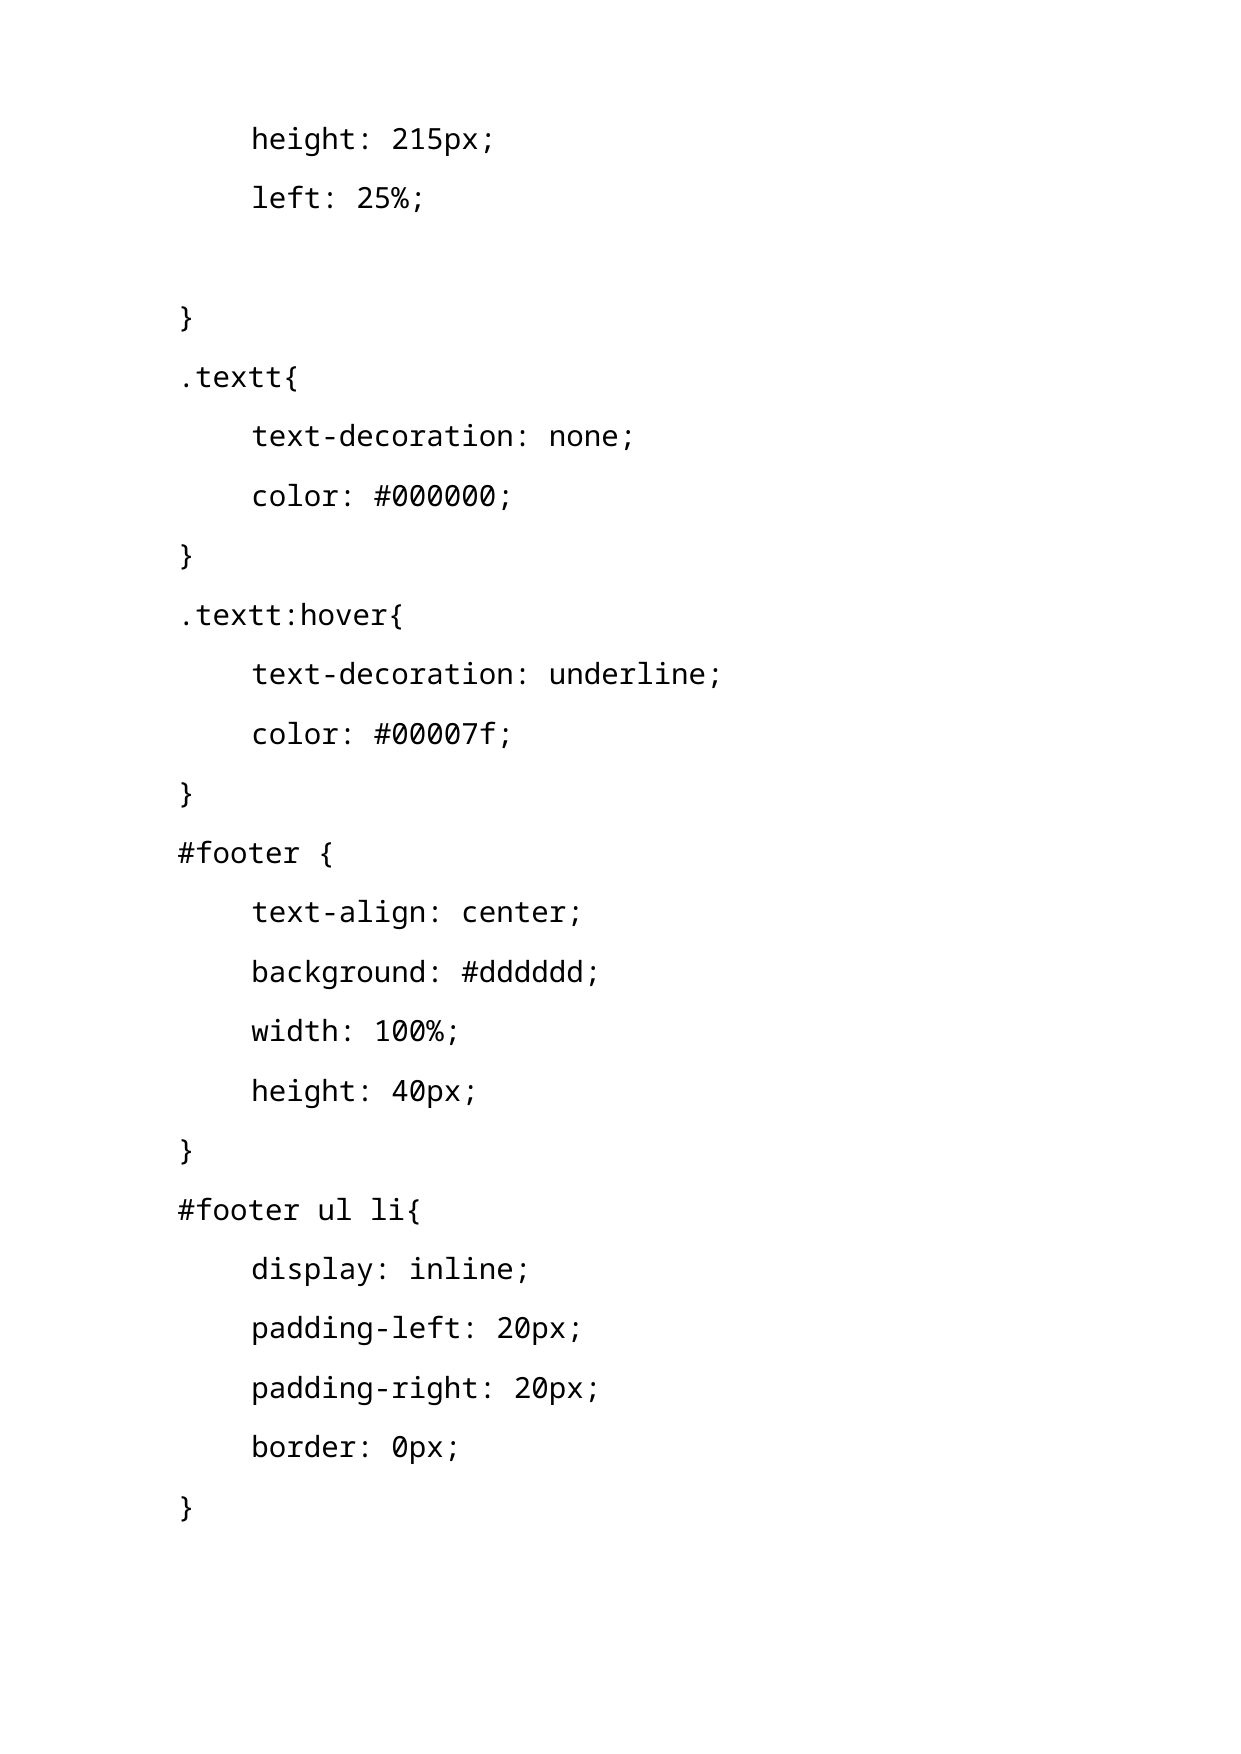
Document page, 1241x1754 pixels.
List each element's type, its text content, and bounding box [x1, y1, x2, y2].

text background: #dddddd; [177, 951, 1152, 991]
text padding-right: 20px; [177, 1367, 1152, 1407]
text height: 215px; [177, 118, 1152, 158]
text } [177, 1486, 1152, 1526]
text .textt{ [177, 356, 1152, 396]
text display: inline; [177, 1248, 1152, 1288]
text text-decoration: none; [177, 416, 1152, 455]
text padding-left: 20px; [177, 1308, 1152, 1347]
text left: 25%; [177, 178, 1152, 217]
text .textt:hover{ [177, 594, 1152, 634]
text height: 40px; [177, 1070, 1152, 1109]
text color: #000000; [177, 475, 1152, 515]
text border: 0px; [177, 1427, 1152, 1466]
text text-decoration: underline; [177, 653, 1152, 693]
text } [177, 1129, 1152, 1169]
text } [177, 772, 1152, 812]
text #footer ul li{ [177, 1189, 1152, 1228]
text #footer { [177, 832, 1152, 872]
text width: 100%; [177, 1010, 1152, 1050]
text color: #00007f; [177, 713, 1152, 753]
text } [177, 534, 1152, 574]
text text-align: center; [177, 891, 1152, 931]
text } [177, 297, 1152, 336]
